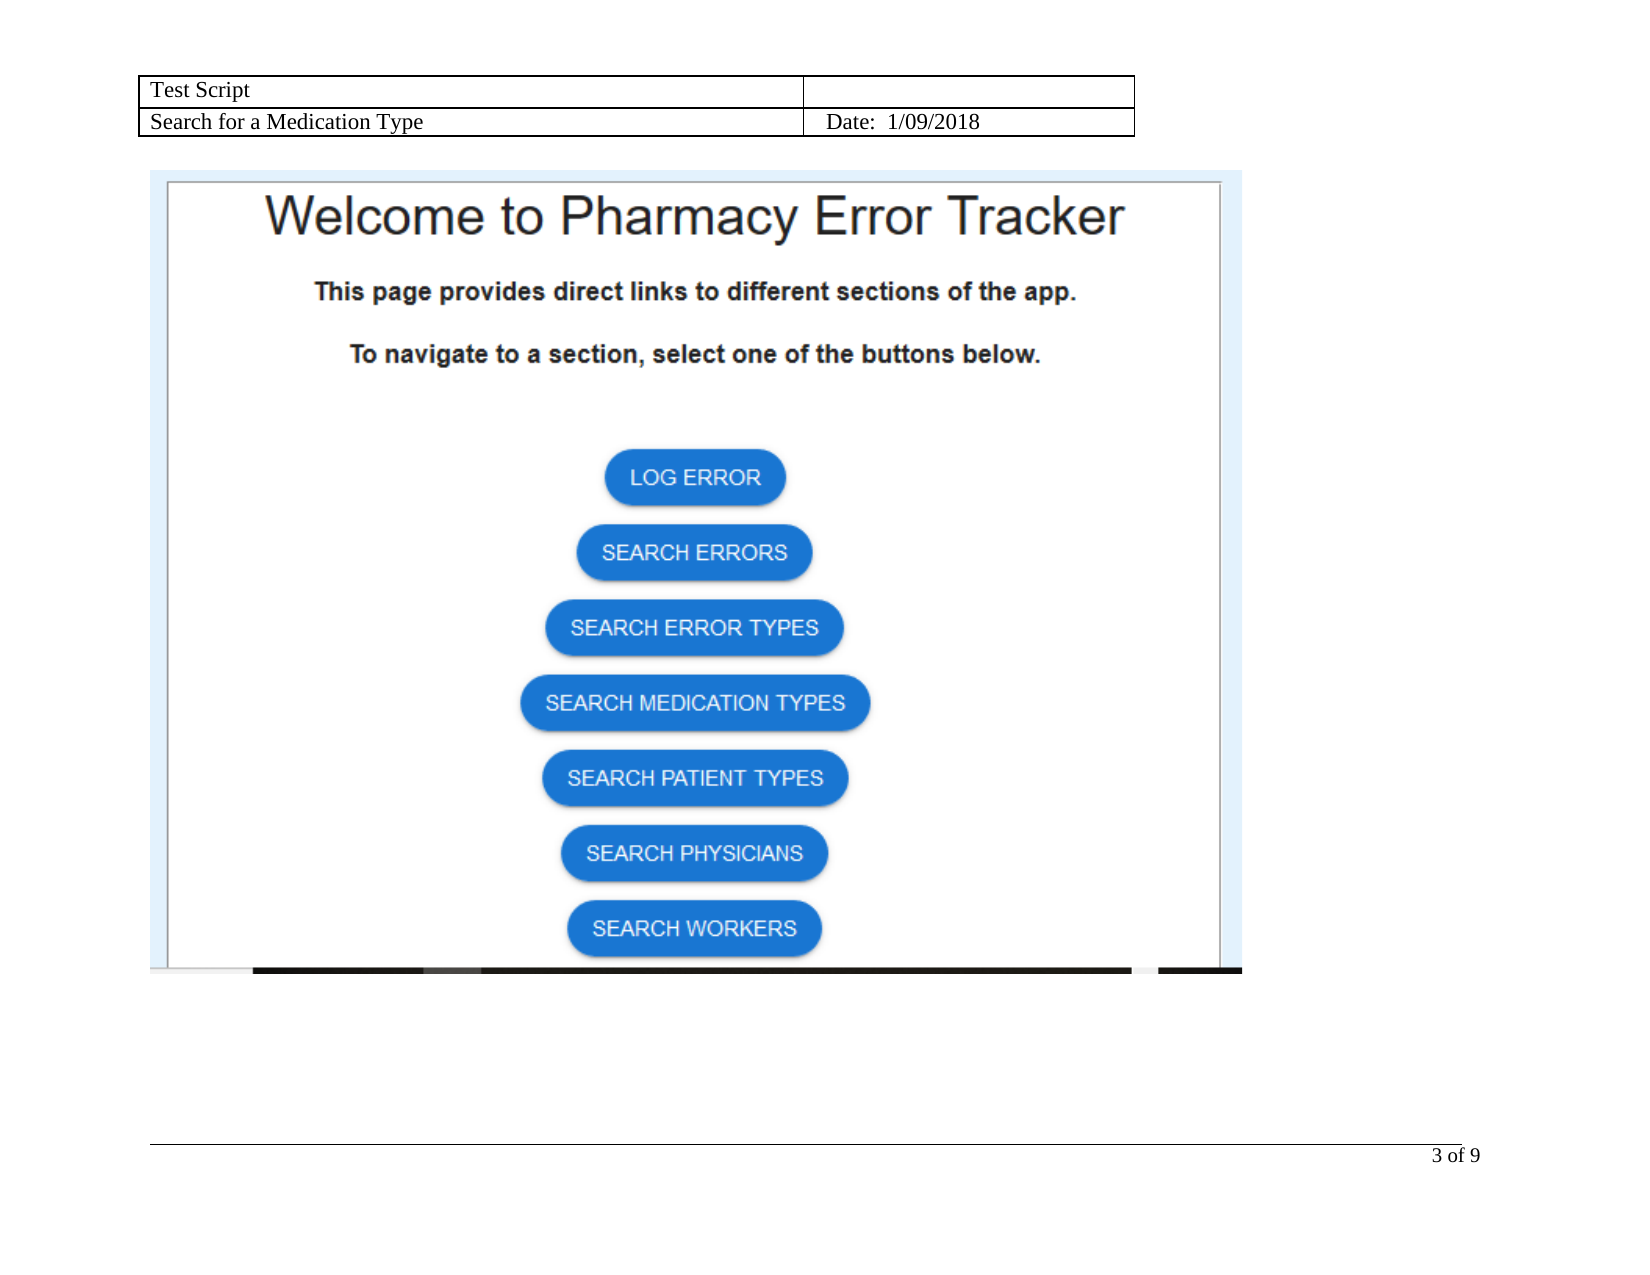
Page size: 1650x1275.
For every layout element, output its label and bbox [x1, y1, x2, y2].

picture [150, 170, 1243, 974]
